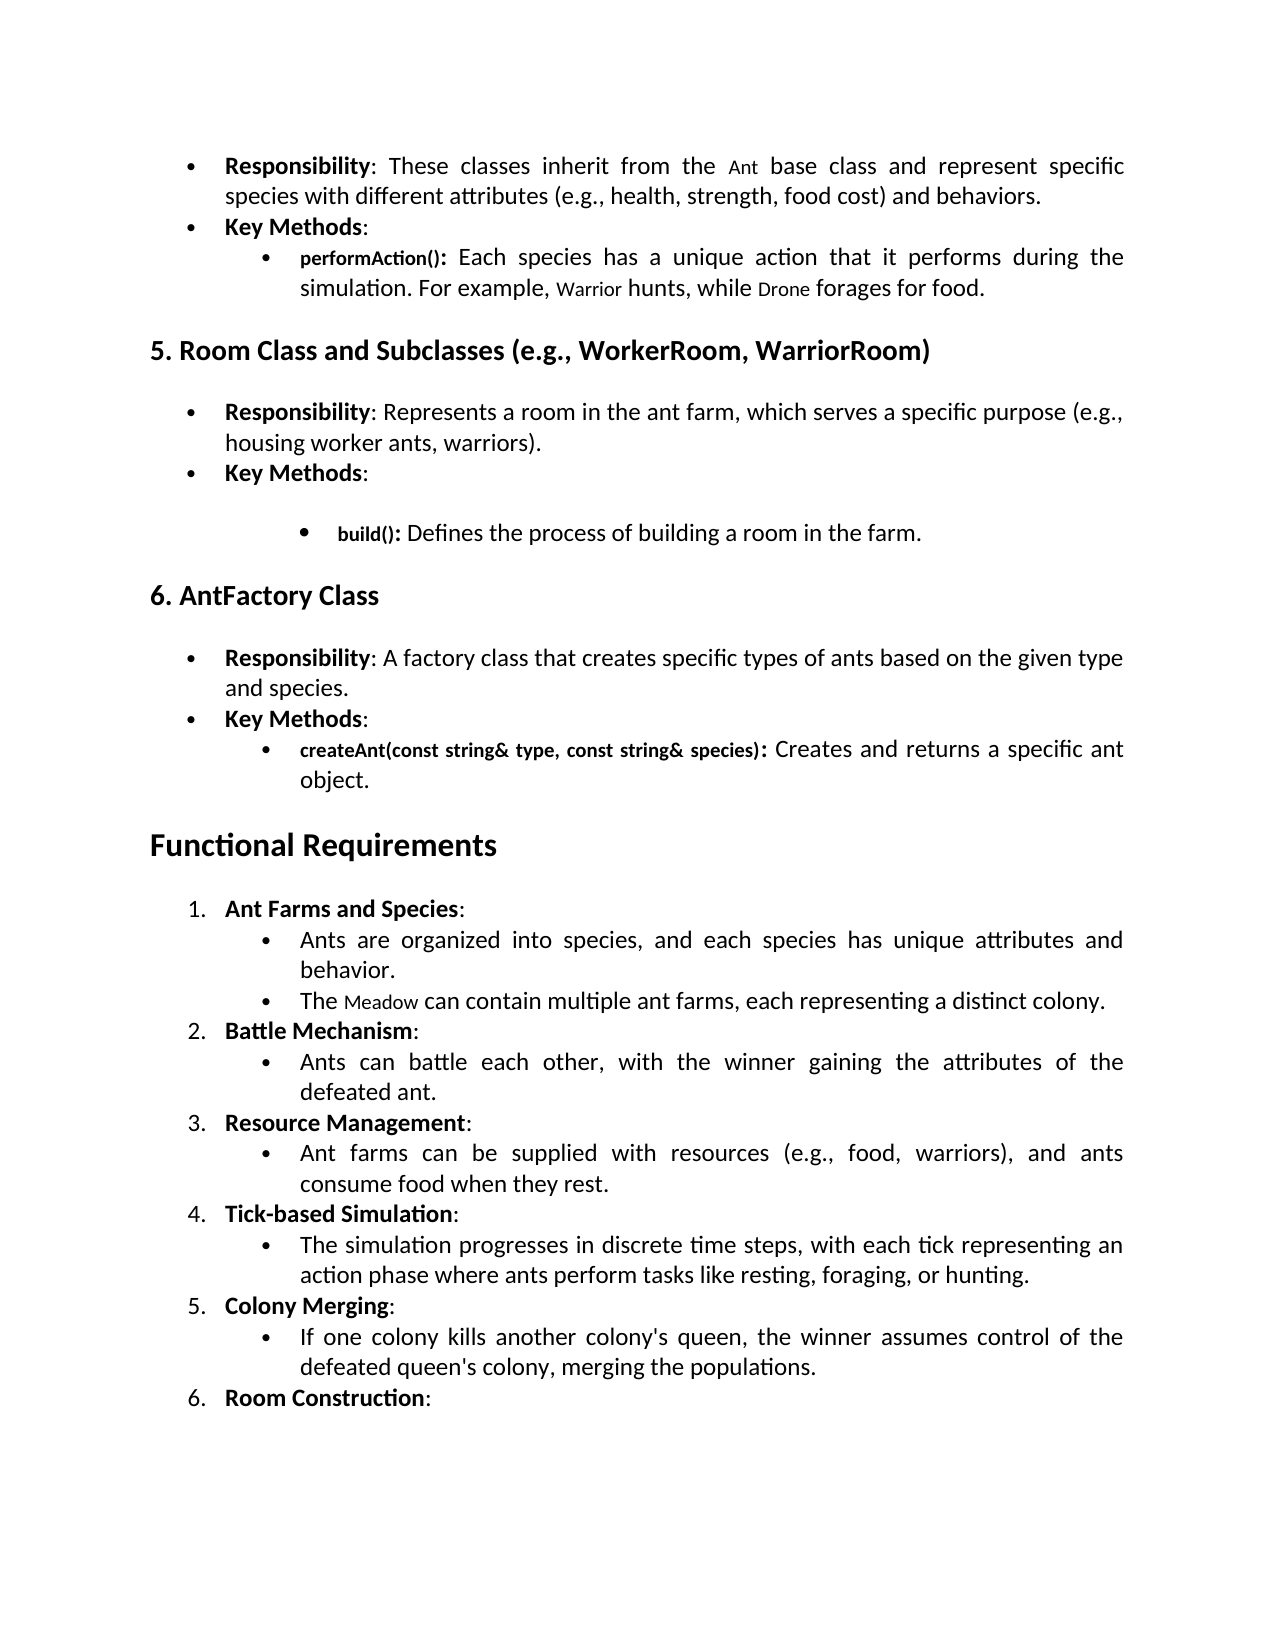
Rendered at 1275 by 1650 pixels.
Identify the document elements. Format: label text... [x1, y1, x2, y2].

text Functional Requirements [150, 823, 1125, 864]
list Ant farms can be supplied with resources (e.g., food, warriors), and ants consume food when they rest. [262, 1138, 1125, 1199]
list Responsibility: Represents a room in the ant farm, which serves a specific purpose (e.g., housing worker ants, warriors). [187, 397, 1125, 458]
list The Meadow can contain multiple ant farms, each representing a distinct colony. [262, 985, 1125, 1016]
list performAction(): Each species has a unique action that it performs during the simulation. For example, Warrior hunts, while Drone forages for food. [262, 242, 1125, 303]
list createAnt(const string& type, const string& species): Creates and returns a specific ant object. [262, 733, 1125, 794]
list Key Methods: [187, 703, 1125, 733]
list Colony Merging: [187, 1290, 1125, 1321]
list Responsibility: A factory class that creates specific types of ants based on the given type and species. [187, 642, 1125, 703]
list If one colony kills another colony's queen, the winner assumes control of the defeated queen's colony, merging the populations. [262, 1321, 1125, 1382]
list Ant Farms and Species: [187, 893, 1125, 924]
list Key Methods: [187, 211, 1125, 242]
list Ants can battle each other, with the winner gaining the attributes of the defeated ant. [262, 1046, 1125, 1107]
list Resource Management: [187, 1107, 1125, 1138]
list build(): Defines the process of building a room in the farm. [300, 517, 1125, 548]
list Responsibility: These classes inherit from the Ant base class and represent specific species with different attributes (e.g., health, strength, food cost) and behaviors. [187, 150, 1125, 211]
list Battle Mechanism: [187, 1016, 1125, 1046]
list The simulation progresses in discrete time steps, with each tick representing an action phase where ants perform tasks like resting, foraging, or hunting. [262, 1229, 1125, 1290]
list Room Construction: [187, 1382, 1125, 1412]
text 6. AntFactory Class [150, 577, 1125, 613]
text 5. Room Class and Subclasses (e.g., WorkerRoom, WarriorRoom) [150, 332, 1125, 367]
list Key Methods: [187, 458, 1125, 488]
list Tick-based Simulation: [187, 1199, 1125, 1229]
list Ants are organized into species, and each species has unique attributes and behavior. [262, 924, 1125, 985]
